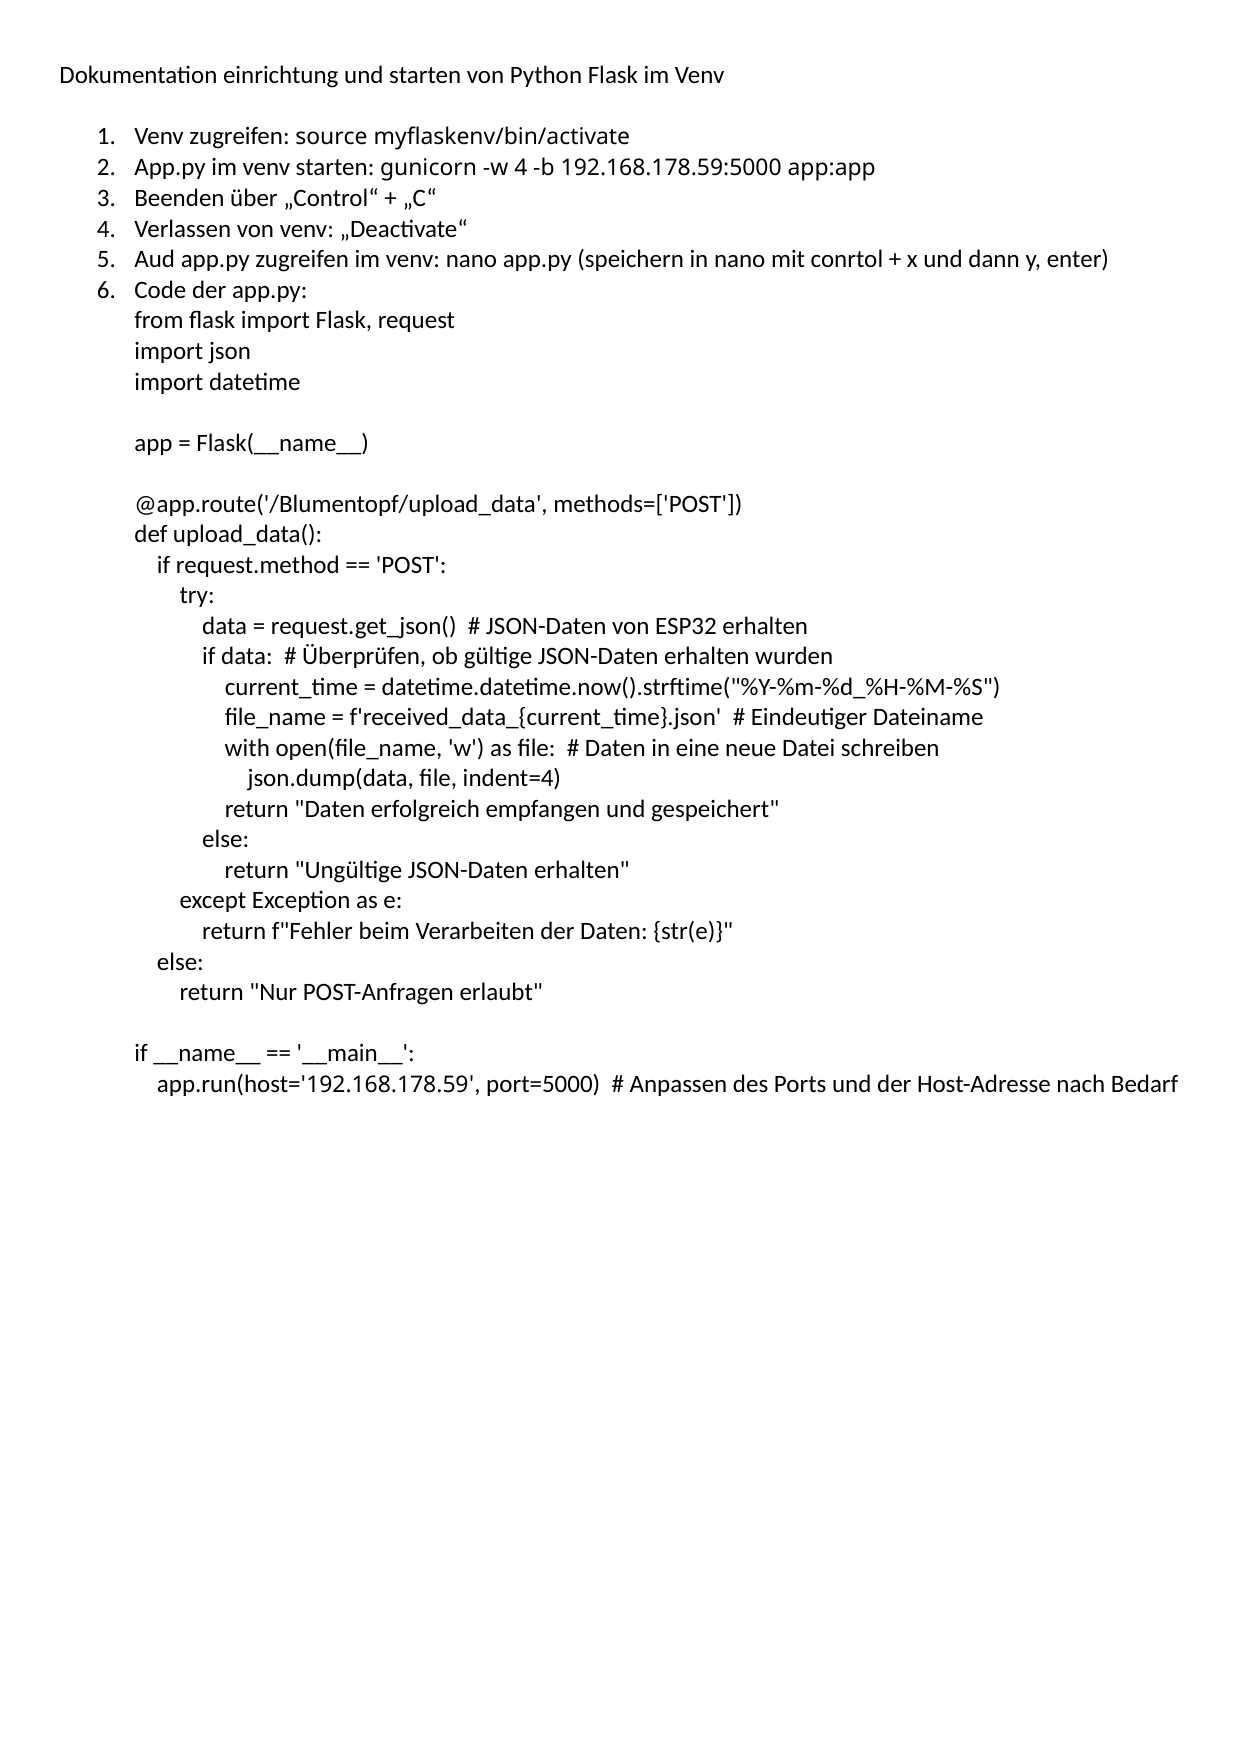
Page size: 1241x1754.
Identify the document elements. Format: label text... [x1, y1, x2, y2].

list else: [134, 946, 1181, 976]
list file_name = f'received_data_{current_time}.json' # Eindeutiger Dateiname [134, 701, 1181, 732]
list if data: # Überprüfen, ob gültige JSON-Daten erhalten wurden [134, 640, 1181, 671]
list except Exception as e: [134, 884, 1181, 915]
list Beenden über „Control“ + „C“ [97, 183, 1181, 213]
list Code der app.py: [97, 274, 1181, 305]
list return "Nur POST-Anfragen erlaubt" [134, 976, 1181, 1007]
list @app.route('/Blumentopf/upload_data', methods=['POST']) [134, 488, 1181, 518]
list def upload_data(): [134, 518, 1181, 549]
list Aud app.py zugreifen im venv: nano app.py (speichern in nano mit conrtol + x und dann y, enter) [97, 244, 1181, 274]
list try: [134, 579, 1181, 610]
list current_time = datetime.datetime.now().strftime("%Y-%m-%d_%H-%M-%S") [134, 671, 1181, 701]
list return f"Fehler beim Verarbeiten der Daten: {str(e)}" [134, 915, 1181, 946]
list if request.method == 'POST': [134, 549, 1181, 579]
list else: [134, 823, 1181, 854]
list with open(file_name, 'w') as file: # Daten in eine neue Datei schreiben [134, 732, 1181, 762]
list return "Ungültige JSON-Daten erhalten" [134, 854, 1181, 884]
list from flask import Flask, request [134, 305, 1181, 335]
list import json [134, 335, 1181, 366]
list json.dump(data, file, indent=4) [134, 762, 1181, 793]
list import datetime [134, 366, 1181, 396]
list if __name__ == '__main__': [134, 1037, 1181, 1068]
list Verlassen von venv: „Deactivate“ [97, 213, 1181, 244]
text Dokumentation einrichtung und starten von Python Flask im Venv [59, 59, 1181, 89]
list return "Daten erfolgreich empfangen und gespeichert" [134, 793, 1181, 823]
list App.py im venv starten: gunicorn -w 4 -b 192.168.178.59:5000 app:app [97, 151, 1181, 183]
list Venv zugreifen: source myflaskenv/bin/activate [97, 120, 1181, 151]
list app = Flask(__name__) [134, 427, 1181, 457]
list app.run(host='192.168.178.59', port=5000) # Anpassen des Ports und der Host-Adresse nach Bedarf [134, 1068, 1181, 1099]
list data = request.get_json() # JSON-Daten von ESP32 erhalten [134, 610, 1181, 640]
